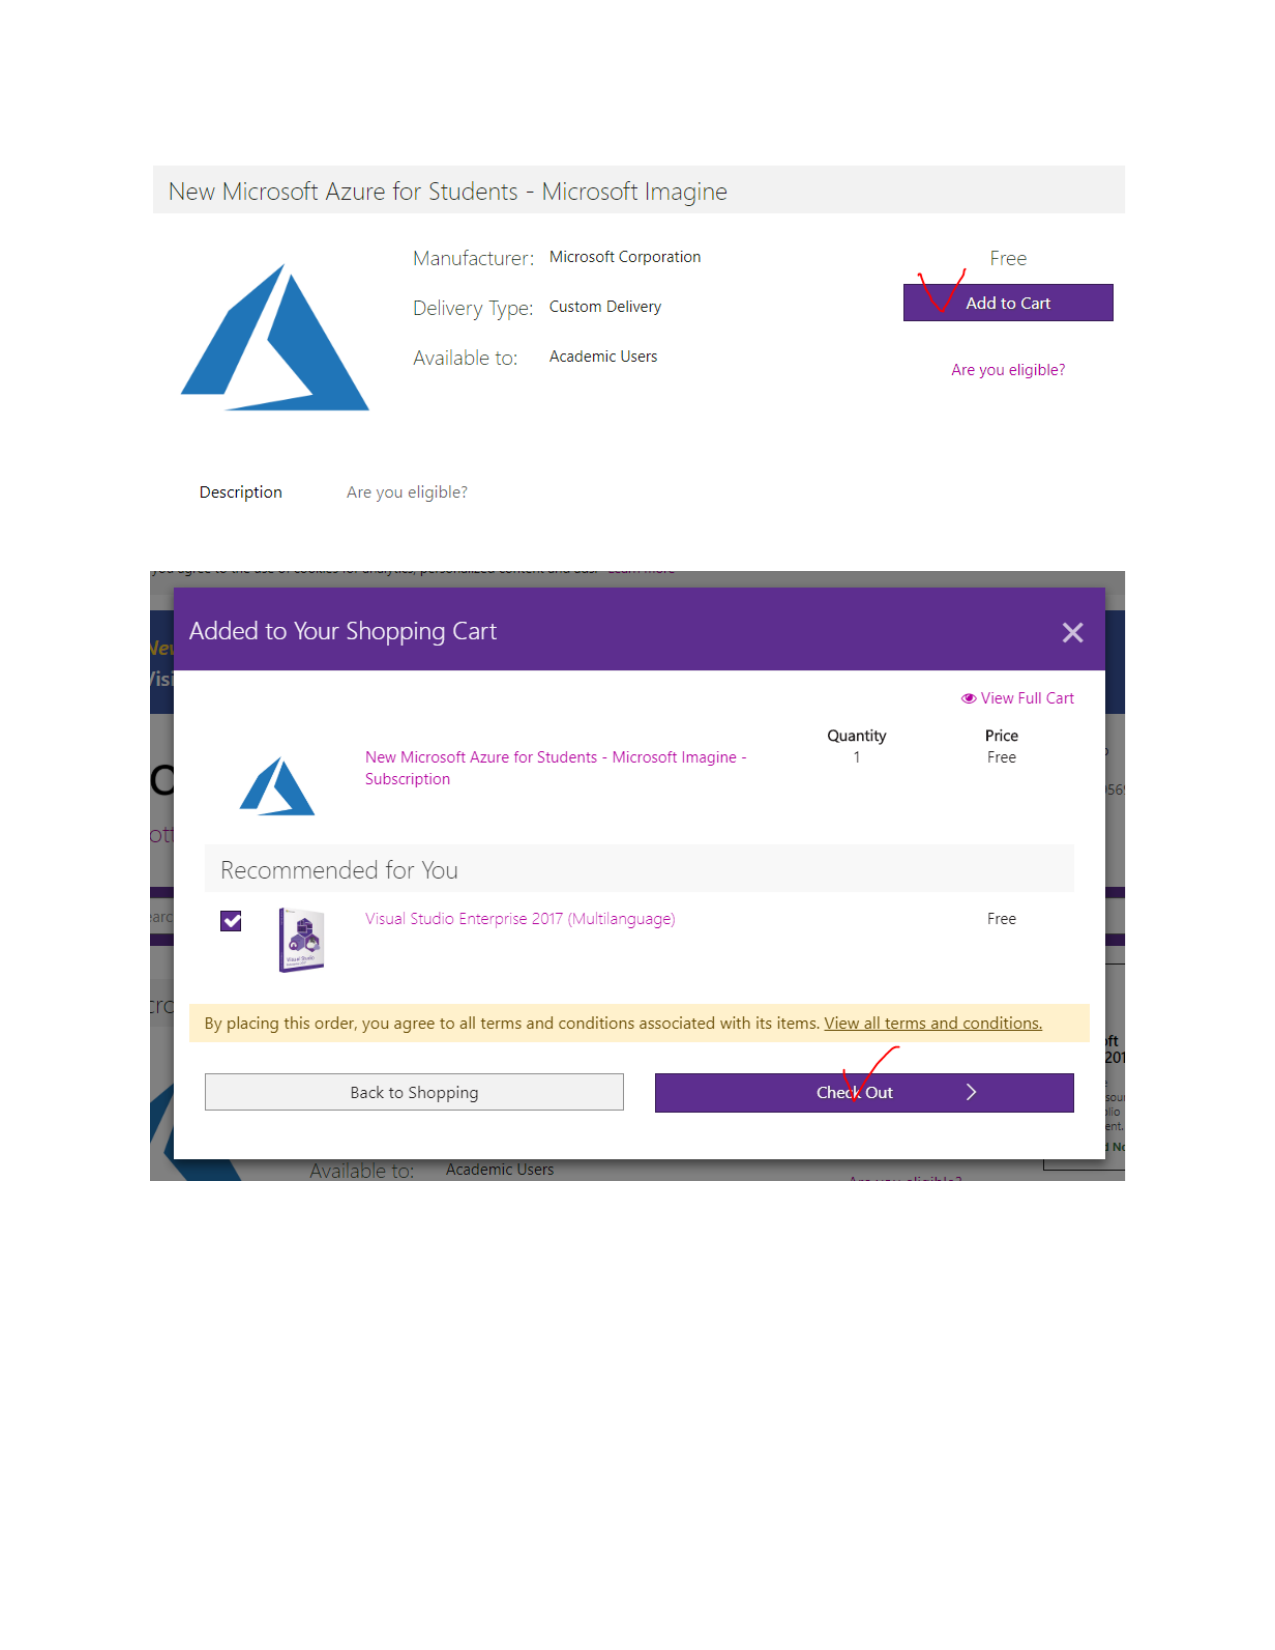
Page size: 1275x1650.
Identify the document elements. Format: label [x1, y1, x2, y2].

picture [150, 571, 1125, 1181]
picture [150, 150, 1125, 506]
